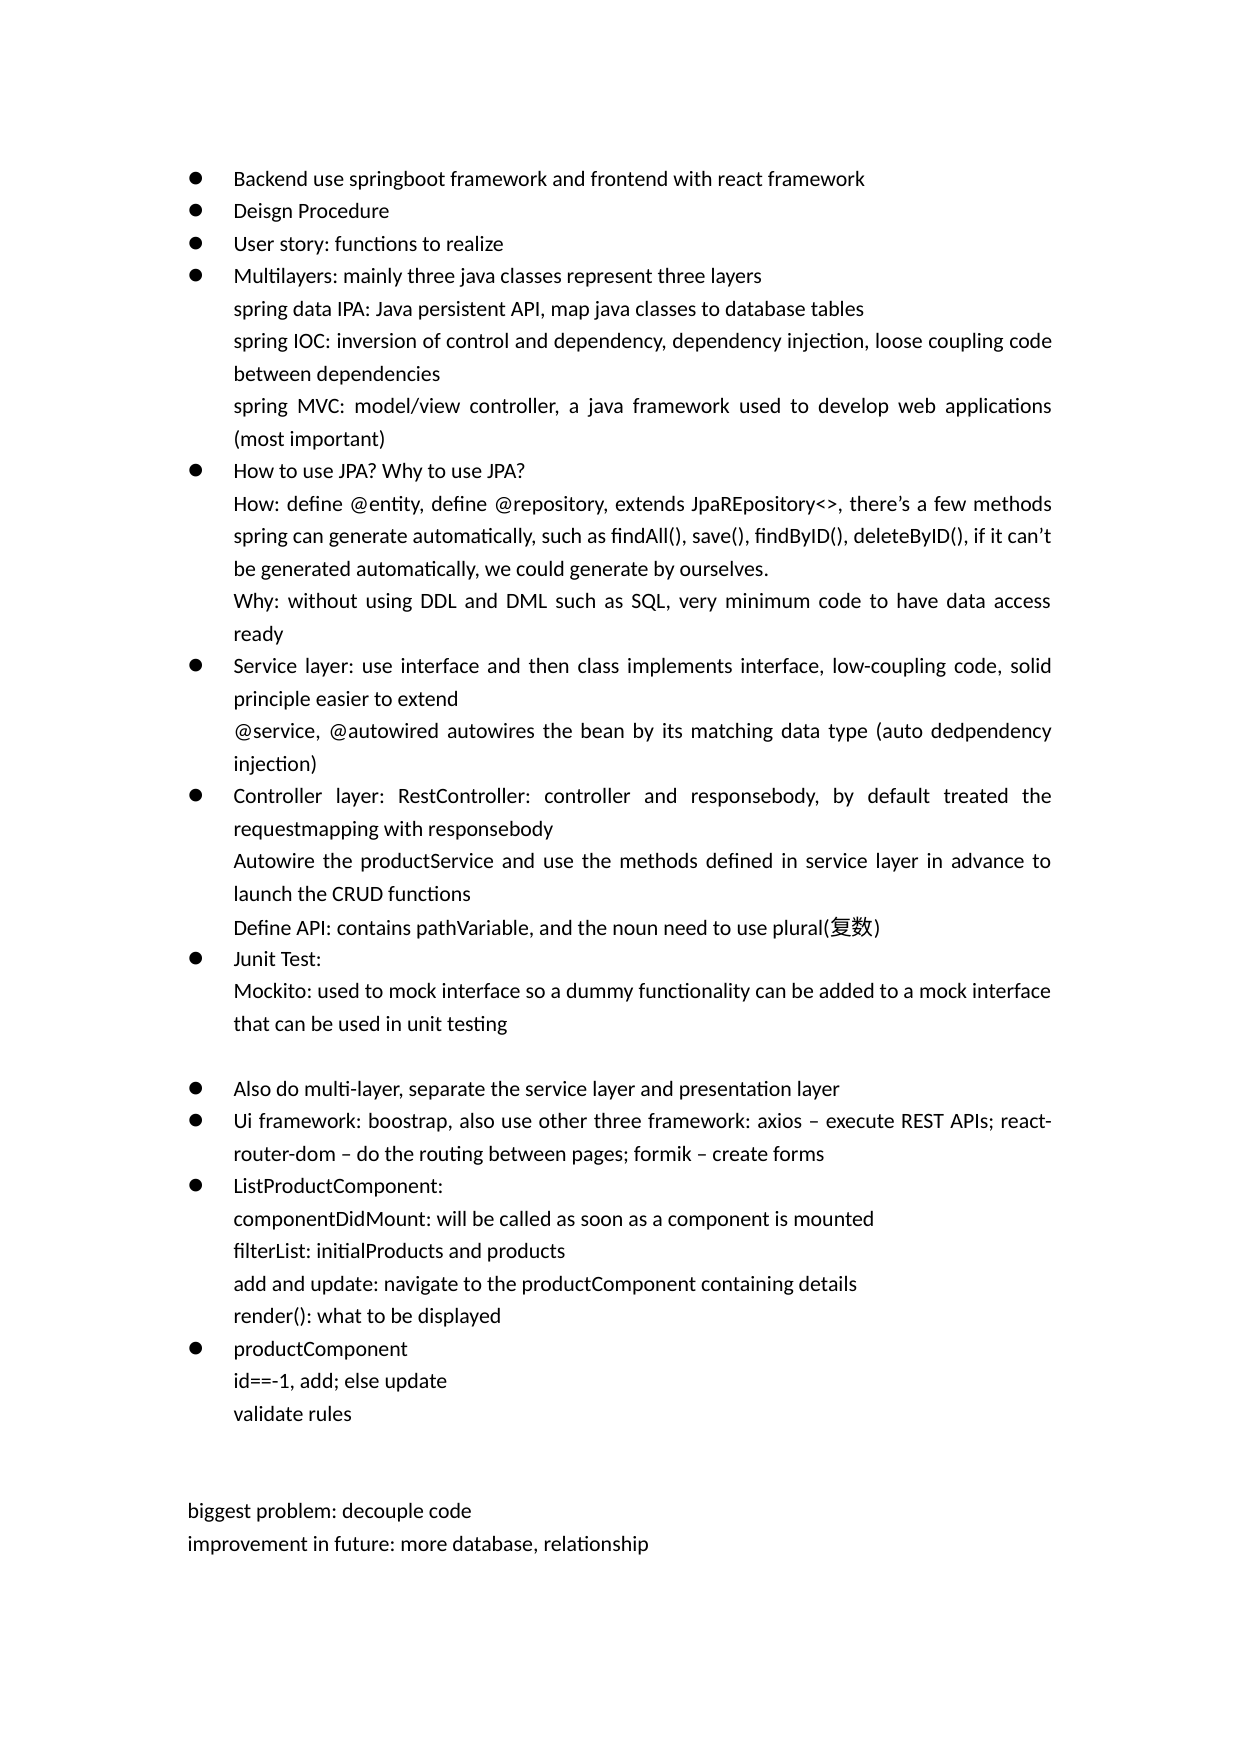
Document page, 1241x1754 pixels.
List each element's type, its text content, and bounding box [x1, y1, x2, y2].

list Why: without using DDL and DML such as SQL, very minimum code to have data access ready [233, 584, 1053, 649]
list spring IOC: inversion of control and dependency, dependency injection, loose coupling code between dependencies [233, 324, 1053, 389]
list ListProductComponent: [187, 1169, 1053, 1202]
list validate rules [233, 1397, 1053, 1429]
list Controller layer: RestController: controller and responsebody, by default treated the requestmapping with responsebody [187, 779, 1053, 844]
list Deisgn Procedure [187, 194, 1053, 227]
list Ui framework: boostrap, also use other three framework: axios – execute REST APIs; react-router-dom – do the routing between pages; formik – create forms [187, 1104, 1053, 1169]
list Autowire the productService and use the methods defined in service layer in advance to launch the CRUD functions [233, 844, 1053, 909]
list add and update: navigate to the productComponent containing details [233, 1267, 1053, 1299]
list Junit Test: [187, 942, 1053, 974]
list id==-1, add; else update [233, 1364, 1053, 1397]
list How: define @entity, define @repository, extends JpaREpository<>, there’s a few methods spring can generate automatically, such as findAll(), save(), findByID(), deleteByID(), if it can’t be generated automatically, we could generate by ourselves. [233, 487, 1053, 584]
list spring MVC: model/view controller, a java framework used to develop web applications (most important) [233, 389, 1053, 454]
list How to use JPA? Why to use JPA? [187, 454, 1053, 487]
list Backend use springboot framework and frontend with react framework [187, 162, 1053, 194]
list Service layer: use interface and then class implements interface, low-coupling code, solid principle easier to extend [187, 649, 1053, 714]
text biggest problem: decouple code [187, 1494, 1053, 1527]
list User story: functions to realize [187, 227, 1053, 259]
list @service, @autowired autowires the bean by its matching data type (auto dedpendency injection) [233, 714, 1053, 779]
list Mockito: used to mock interface so a dummy functionality can be added to a mock interface that can be used in unit testing [233, 974, 1053, 1039]
list Also do multi-layer, separate the service layer and presentation layer [187, 1072, 1053, 1104]
list componentDidMount: will be called as soon as a component is mounted [233, 1202, 1053, 1234]
list productComponent [187, 1332, 1053, 1364]
list filterList: initialProducts and products [233, 1234, 1053, 1267]
list spring data IPA: Java persistent API, map java classes to database tables [233, 292, 1053, 324]
list Define API: contains pathVariable, and the noun need to use plural(复数) [233, 909, 1053, 942]
list render(): what to be displayed [233, 1299, 1053, 1332]
list Multilayers: mainly three java classes represent three layers [187, 259, 1053, 292]
text improvement in future: more database, relationship [187, 1527, 1053, 1559]
